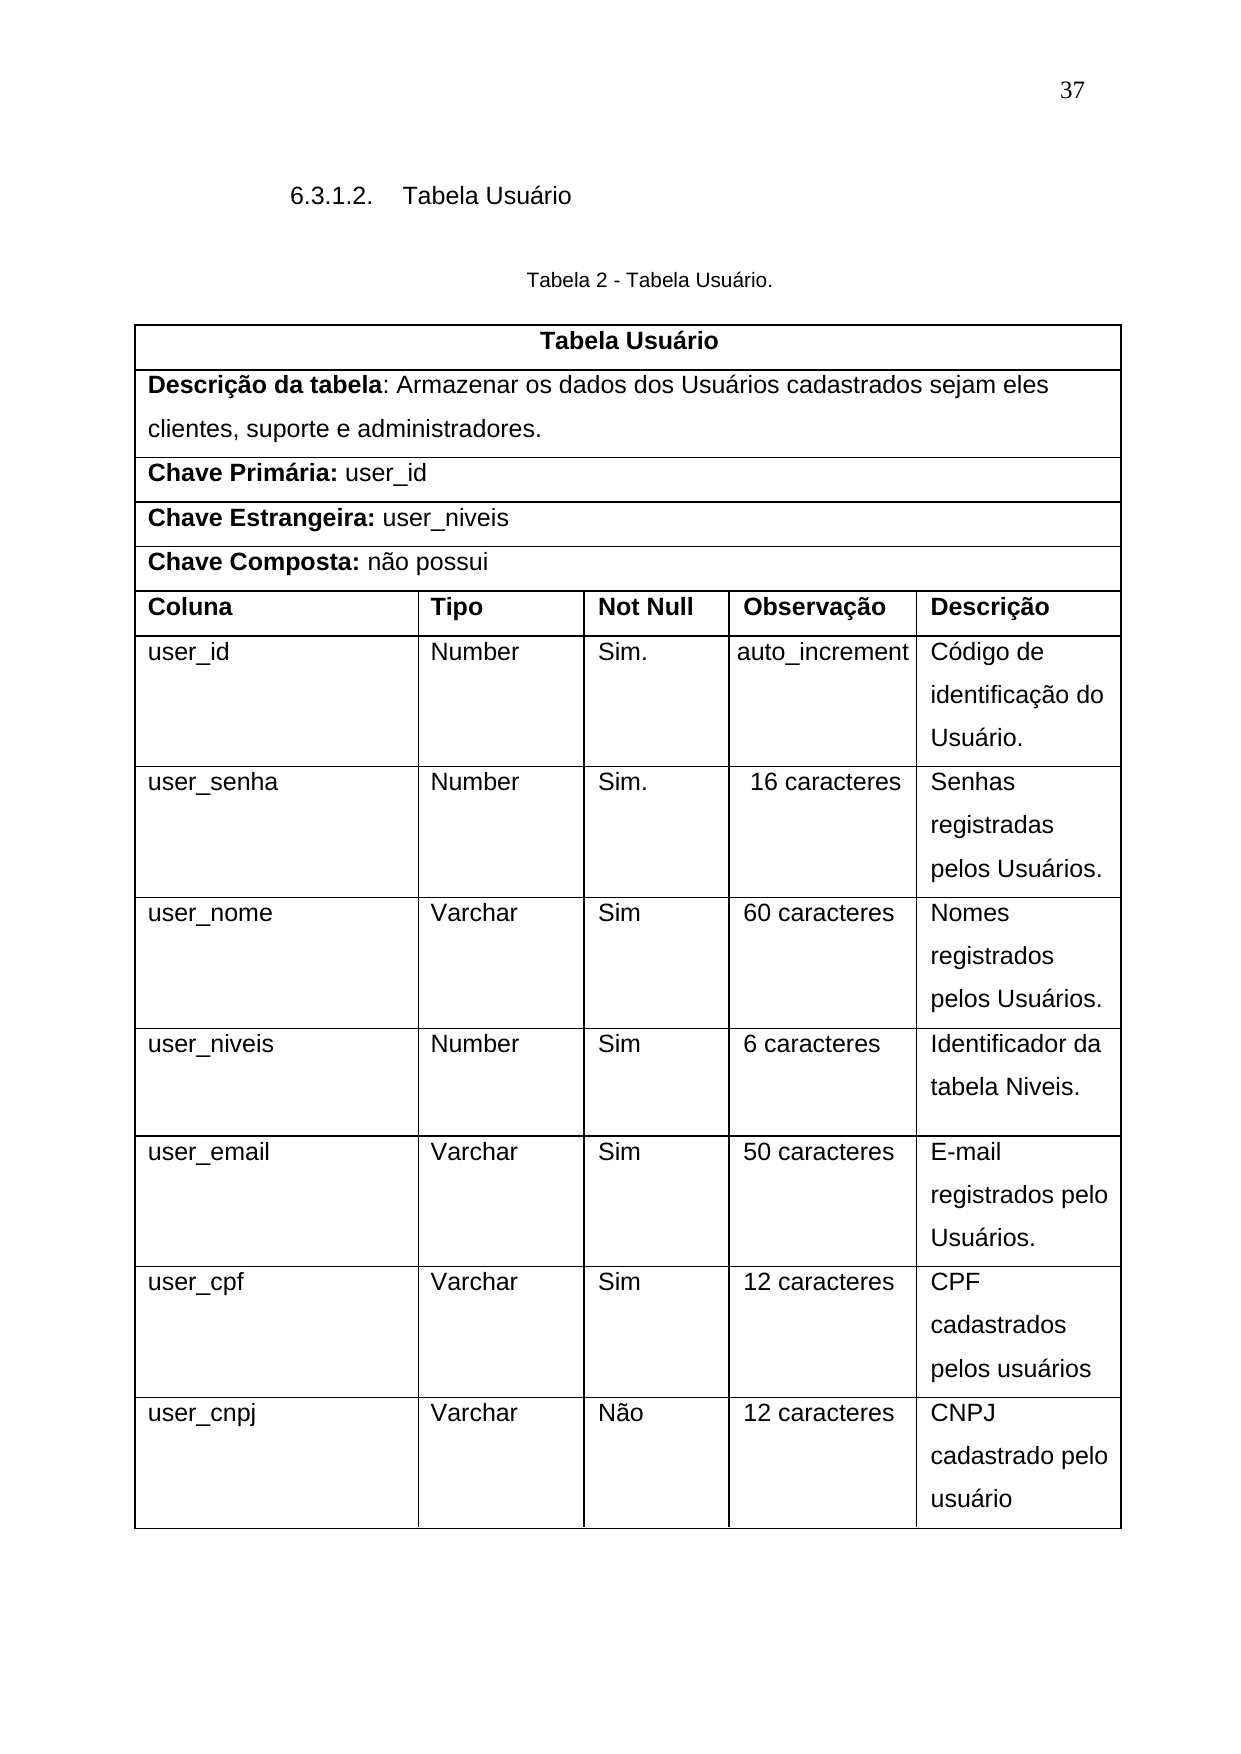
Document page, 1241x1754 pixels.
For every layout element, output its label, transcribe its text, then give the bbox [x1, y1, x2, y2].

table_cell Senhas registradas pelos Usuários. [917, 767, 1120, 897]
table_cell user_senha [136, 767, 418, 897]
table_cell user_id [136, 637, 418, 766]
table_cell Sim [585, 1267, 728, 1397]
table_cell Não [585, 1398, 728, 1527]
table_cell Observação [730, 592, 916, 635]
table_cell Sim [585, 898, 728, 1027]
table_cell Coluna [136, 592, 418, 635]
table_cell Descrição da tabela: Armazenar os dados dos Usuários cadastrados sejam eles clientes, suporte e administradores. [136, 371, 1120, 457]
table_cell CNPJ cadastrado pelo usuário [917, 1398, 1120, 1527]
table_cell Varchar [419, 1398, 583, 1527]
table_cell Sim. [585, 637, 728, 766]
table_cell Number [419, 637, 583, 766]
table_cell E-mail registrados pelo Usuários. [917, 1137, 1120, 1266]
text Tabela 2 - Tabela Usuário. [177, 268, 1122, 292]
table_cell Código de identificação do Usuário. [917, 637, 1120, 766]
table_cell Sim [585, 1029, 728, 1135]
table_cell 12 caracteres [730, 1398, 916, 1527]
table_cell Not Null [585, 592, 728, 635]
table_cell Number [419, 767, 583, 897]
table_cell 16 caracteres [730, 767, 916, 897]
table_cell Varchar [419, 1267, 583, 1397]
table_cell Identificador da tabela Niveis. [917, 1029, 1120, 1135]
table_cell Tipo [419, 592, 583, 635]
table_cell 50 caracteres [730, 1137, 916, 1266]
table_cell user_email [136, 1137, 418, 1266]
table_cell Chave Estrangeira: user_niveis [136, 503, 1120, 546]
table_cell Chave Composta: não possui [136, 547, 1120, 590]
table_cell Sim [585, 1137, 728, 1266]
subtitle Tabela Usuário [290, 181, 1122, 210]
table_header Tabela Usuário [136, 326, 1120, 369]
table_cell user_cnpj [136, 1398, 418, 1527]
table_cell Chave Primária: user_id [136, 458, 1120, 501]
table_cell Nomes registrados pelos Usuários. [917, 898, 1120, 1027]
table_cell Sim. [585, 767, 728, 897]
table_cell user_nome [136, 898, 418, 1027]
table_cell Descrição [917, 592, 1120, 635]
table_cell 12 caracteres [730, 1267, 916, 1397]
table_cell 6 caracteres [730, 1029, 916, 1135]
table_cell Varchar [419, 898, 583, 1027]
table_cell CPF cadastrados pelos usuários [917, 1267, 1120, 1397]
table_cell user_niveis [136, 1029, 418, 1135]
table_cell 60 caracteres [730, 898, 916, 1027]
table_cell Varchar [419, 1137, 583, 1266]
table_cell user_cpf [136, 1267, 418, 1397]
table_cell Number [419, 1029, 583, 1135]
table_cell auto_increment [730, 637, 916, 766]
